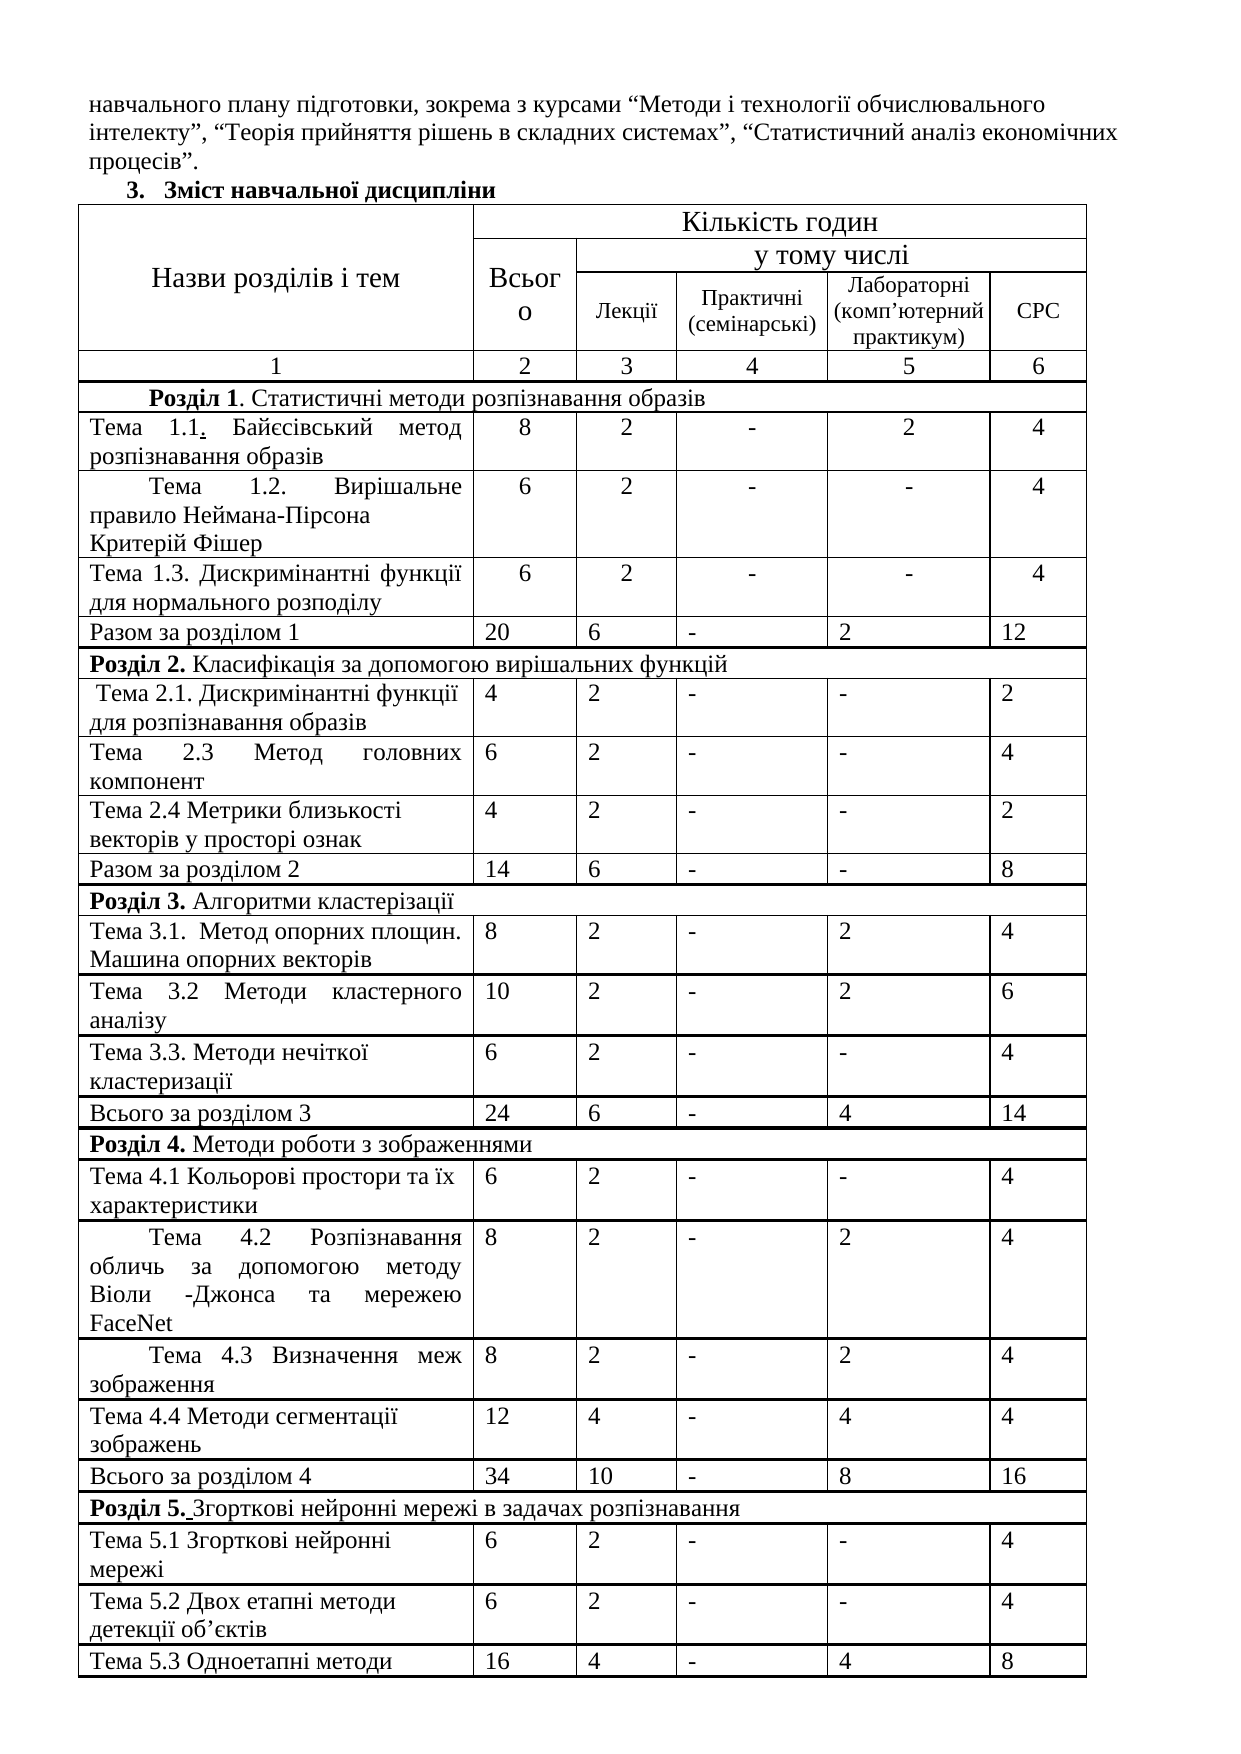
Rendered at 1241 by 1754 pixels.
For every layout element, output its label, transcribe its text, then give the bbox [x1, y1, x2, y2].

table_cell - [828, 1161, 989, 1219]
table_cell 4 [991, 1340, 1086, 1398]
table_cell 16 [474, 1646, 576, 1675]
table_cell Всього за розділом 3 [79, 1098, 473, 1126]
table_cell 8 [991, 1646, 1086, 1675]
table_cell Тема 5.2 Двох етапні методи детекції об’єктів [79, 1586, 473, 1643]
table_cell 34 [474, 1461, 576, 1490]
table_cell 2 [577, 796, 676, 853]
table_cell 2 [577, 558, 676, 616]
subtitle Зміст навчальної дисципліни [126, 175, 1152, 204]
table_cell Всього за розділом 4 [79, 1461, 473, 1490]
table_cell 6 [474, 471, 576, 557]
table_cell Тема 1.1. Байєсівський метод розпізнавання образів [79, 413, 473, 470]
table_cell - [677, 1401, 827, 1458]
table_cell Лекції [577, 273, 676, 350]
table_cell 4 [991, 1525, 1086, 1583]
table_cell Розділ 4. Методи роботи з зображеннями [79, 1130, 1086, 1158]
table_cell - [677, 1646, 827, 1675]
table_cell Практичні (семінарські) [677, 273, 827, 350]
table_cell 4 [677, 351, 827, 379]
table_cell 4 [991, 737, 1086, 794]
table_cell Тема 5.1 Згорткові нейронні мережі [79, 1525, 473, 1583]
table_cell 6 [577, 617, 676, 646]
table_cell Тема 4.1 Кольорові простори та їх характеристики [79, 1161, 473, 1219]
table_cell 6 [474, 737, 576, 794]
table_cell Розділ 1. Статистичні методи розпізнавання образів [79, 383, 1086, 411]
table_cell Тема 3.2 Методи кластерного аналізу [79, 976, 473, 1034]
table_cell 2 [828, 976, 989, 1034]
table_cell 4 [991, 1586, 1086, 1643]
table_cell 4 [991, 471, 1086, 557]
table_cell у тому числі [577, 239, 1086, 271]
table_cell 8 [474, 916, 576, 973]
table_cell Лабораторні (комп’ютерний практикум) [828, 273, 989, 350]
table_cell СРС [991, 273, 1086, 350]
table_cell Тема 1.3. Дискримінантні функції для нормального розподілу [79, 558, 473, 616]
table_cell 8 [474, 413, 576, 470]
table_cell - [677, 1340, 827, 1398]
table_cell - [828, 1037, 989, 1094]
table_cell 6 [474, 558, 576, 616]
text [89, 89, 1152, 175]
table_cell - [677, 617, 827, 646]
table_cell 2 [577, 471, 676, 557]
table_cell - [677, 1037, 827, 1094]
table_cell - [677, 1161, 827, 1219]
table_cell 6 [474, 1161, 576, 1219]
table_cell 4 [991, 558, 1086, 616]
table_cell 6 [474, 1586, 576, 1643]
table_cell - [677, 1222, 827, 1337]
table_cell 1 [79, 351, 473, 379]
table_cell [79, 1646, 473, 1675]
table_cell Разом за розділом 1 [79, 617, 473, 646]
table_cell Розділ 5. Згорткові нейронні мережі в задачах розпізнавання [79, 1493, 1086, 1522]
table_cell 4 [991, 1037, 1086, 1094]
table_cell 8 [474, 1340, 576, 1398]
table_cell - [677, 1586, 827, 1643]
table_cell Розділ 3. Алгоритми кластерізації [79, 886, 1086, 915]
table_cell 2 [991, 679, 1086, 736]
table_cell - [828, 471, 989, 557]
table_cell 4 [474, 679, 576, 736]
table_cell - [677, 471, 827, 557]
table_cell 4 [991, 1222, 1086, 1337]
table_cell 8 [991, 854, 1086, 883]
table_cell Тема 3.3. Методи нечіткої кластеризації [79, 1037, 473, 1094]
table_cell - [828, 679, 989, 736]
table_cell Тема 4.4 Методи сегментації зображень [79, 1401, 473, 1458]
table_cell - [677, 916, 827, 973]
table_cell 4 [991, 1401, 1086, 1458]
table_cell 4 [828, 1401, 989, 1458]
table_cell 12 [474, 1401, 576, 1458]
table_cell 4 [991, 916, 1086, 973]
table_cell 6 [577, 1098, 676, 1126]
table_cell 20 [474, 617, 576, 646]
table_cell Тема 2.4 Метрики близькості векторів у просторі ознак [79, 796, 473, 853]
table_cell 2 [577, 976, 676, 1034]
table_cell 6 [474, 1525, 576, 1583]
table_cell 2 [577, 916, 676, 973]
table_cell 2 [577, 413, 676, 470]
table_cell 6 [991, 351, 1086, 379]
table_cell Разом за розділом 2 [79, 854, 473, 883]
table_cell Тема 2.1. Дискримінантні функції для розпізнавання образів [79, 679, 473, 736]
table_cell - [677, 558, 827, 616]
table_cell 10 [474, 976, 576, 1034]
table_cell - [677, 679, 827, 736]
table_cell 10 [577, 1461, 676, 1490]
table_cell 14 [474, 854, 576, 883]
table_cell 4 [577, 1646, 676, 1675]
table_cell 4 [828, 1098, 989, 1126]
table_cell - [677, 737, 827, 794]
table_cell - [828, 1586, 989, 1643]
table_cell 4 [577, 1401, 676, 1458]
table_cell 2 [828, 413, 989, 470]
table_cell - [677, 1461, 827, 1490]
table_cell Розділ 2. Класифікація за допомогою вирішальних функцій [79, 649, 1086, 677]
table_cell Тема 3.1. Метод опорних площин. Машина опорних векторів [79, 916, 473, 973]
table_cell 2 [828, 1222, 989, 1337]
table_cell 2 [474, 351, 576, 379]
table_cell 3 [577, 351, 676, 379]
table_cell - [828, 796, 989, 853]
table_header Кількість годин [474, 205, 1086, 237]
table_cell Тема 4.2 Розпізнавання обличь за допомогою методу Віоли -Джонса та мережею FaceNet [79, 1222, 473, 1337]
table_cell 8 [474, 1222, 576, 1337]
table_cell 16 [991, 1461, 1086, 1490]
table_cell 4 [828, 1646, 989, 1675]
table_cell Тема 4.3 Визначення меж зображення [79, 1340, 473, 1398]
table_cell 2 [828, 617, 989, 646]
table_cell 2 [577, 1037, 676, 1094]
table_cell - [677, 976, 827, 1034]
table_cell - [828, 854, 989, 883]
table_cell - [677, 1525, 827, 1583]
table_cell 12 [991, 617, 1086, 646]
table_cell 2 [577, 679, 676, 736]
table_cell 5 [828, 351, 989, 379]
table_cell 2 [577, 1525, 676, 1583]
table_cell 2 [828, 1340, 989, 1398]
table_cell 2 [991, 796, 1086, 853]
table_cell 2 [577, 737, 676, 794]
table_cell 6 [991, 976, 1086, 1034]
table_cell - [828, 558, 989, 616]
table_cell 14 [991, 1098, 1086, 1126]
table_cell 4 [991, 413, 1086, 470]
table_cell - [677, 854, 827, 883]
table_cell 2 [577, 1340, 676, 1398]
table_cell - [677, 413, 827, 470]
table_cell 6 [474, 1037, 576, 1094]
table_cell 6 [577, 854, 676, 883]
table_cell 2 [828, 916, 989, 973]
table_cell - [677, 796, 827, 853]
table_cell 8 [828, 1461, 989, 1490]
table_cell Всього [474, 239, 576, 350]
table_cell - [828, 737, 989, 794]
table_header Назви розділів і тем [79, 205, 473, 350]
table_cell 24 [474, 1098, 576, 1126]
table_cell Тема 1.2. Вирішальне правило Неймана-Пірсона Критерій Фішер [79, 471, 473, 557]
table_cell 4 [991, 1161, 1086, 1219]
table_cell 2 [577, 1161, 676, 1219]
table_cell - [677, 1098, 827, 1126]
table_cell Тема 2.3 Метод головних компонент [79, 737, 473, 794]
table_cell 4 [474, 796, 576, 853]
table_cell 2 [577, 1586, 676, 1643]
table_cell - [828, 1525, 989, 1583]
table_cell 2 [577, 1222, 676, 1337]
